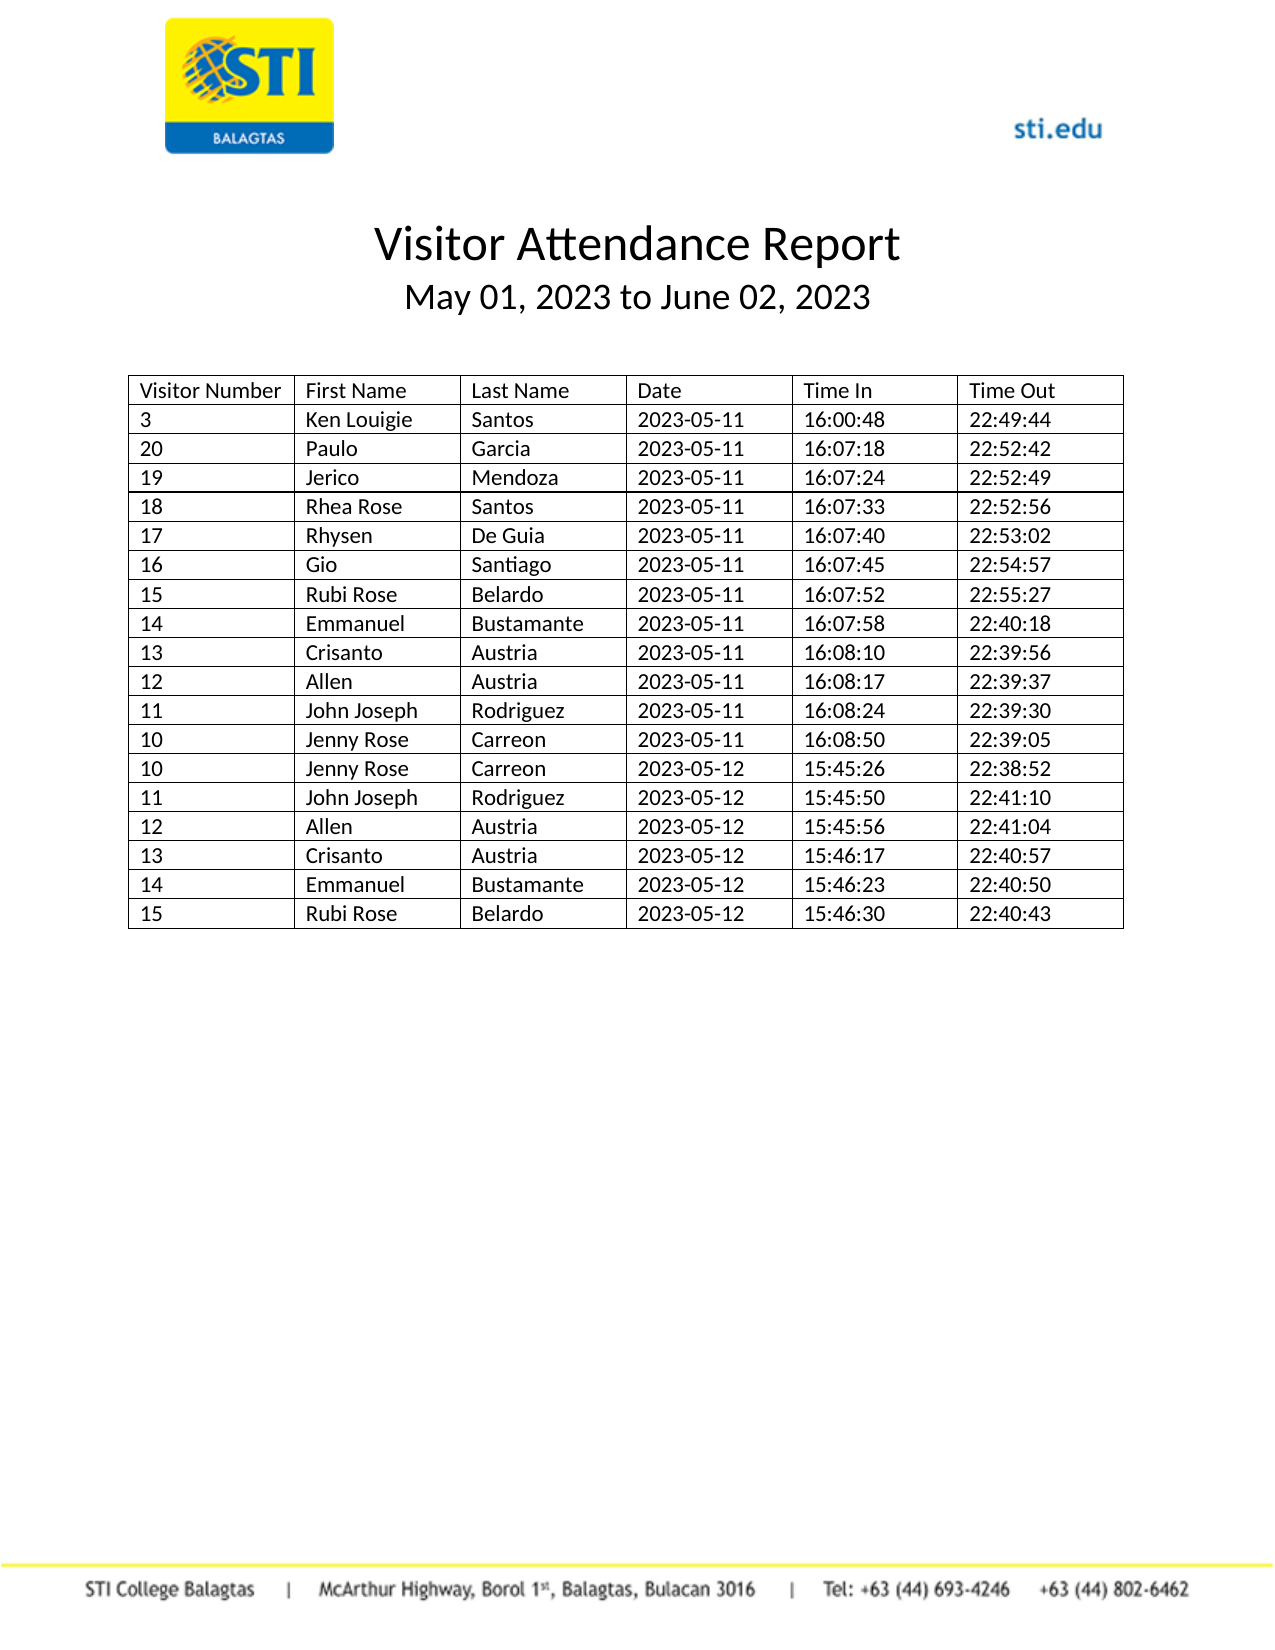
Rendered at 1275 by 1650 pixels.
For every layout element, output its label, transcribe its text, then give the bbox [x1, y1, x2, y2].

table_cell 22:54:57 [958, 551, 1123, 579]
table_cell Allen [295, 667, 460, 695]
table_cell 22:39:56 [958, 638, 1123, 666]
table_cell 22:40:18 [958, 609, 1123, 637]
table_cell Garcia [461, 434, 626, 462]
table_cell 2023-05-12 [627, 841, 792, 869]
table_cell 2023-05-11 [627, 638, 792, 666]
text Visitor Attendance Report [139, 212, 1135, 273]
table_cell 16:00:48 [793, 405, 957, 433]
table_cell 15:46:23 [793, 870, 957, 898]
table_cell 2023-05-11 [627, 580, 792, 608]
table_cell 22:40:57 [958, 841, 1123, 869]
table_cell 2023-05-11 [627, 609, 792, 637]
table_cell 15:45:56 [793, 812, 957, 840]
table_cell 11 [129, 696, 294, 724]
table_cell 22:53:02 [958, 522, 1123, 549]
table_cell 20 [129, 434, 294, 462]
table_cell 10 [129, 725, 294, 753]
table_cell 13 [129, 841, 294, 869]
table_cell Austria [461, 667, 626, 695]
table_cell 2023-05-12 [627, 899, 792, 927]
table_cell 12 [129, 812, 294, 840]
table_cell Santos [461, 493, 626, 521]
table_cell 12 [129, 667, 294, 695]
table_cell Jenny Rose [295, 725, 460, 753]
table_cell Rodriguez [461, 783, 626, 811]
table_cell 18 [129, 493, 294, 521]
table_cell 22:39:05 [958, 725, 1123, 753]
table_cell Mendoza [461, 464, 626, 491]
table_cell Santos [461, 405, 626, 433]
table_cell Ken Louigie [295, 405, 460, 433]
table_cell 16:07:52 [793, 580, 957, 608]
table_header Time Out [958, 376, 1123, 404]
table_cell Carreon [461, 725, 626, 753]
table_cell 22:39:37 [958, 667, 1123, 695]
table_cell 22:52:49 [958, 464, 1123, 491]
table_cell 2023-05-11 [627, 405, 792, 433]
table_cell Allen [295, 812, 460, 840]
table_cell 17 [129, 522, 294, 549]
table_header Date [627, 376, 792, 404]
table_cell 22:39:30 [958, 696, 1123, 724]
table_cell 22:38:52 [958, 754, 1123, 782]
table_cell 2023-05-11 [627, 464, 792, 491]
table_cell Belardo [461, 580, 626, 608]
table_cell Carreon [461, 754, 626, 782]
table_cell 14 [129, 870, 294, 898]
table_cell 2023-05-12 [627, 812, 792, 840]
table_cell Rubi Rose [295, 899, 460, 927]
table_cell Austria [461, 812, 626, 840]
table_cell Austria [461, 841, 626, 869]
table_cell 22:52:56 [958, 493, 1123, 521]
table_cell 15:46:30 [793, 899, 957, 927]
table_cell 2023-05-11 [627, 493, 792, 521]
table_header Time In [793, 376, 957, 404]
table_cell 16:07:24 [793, 464, 957, 491]
table_cell 16:08:24 [793, 696, 957, 724]
table_cell Jenny Rose [295, 754, 460, 782]
table_cell 15 [129, 899, 294, 927]
table_cell 2023-05-11 [627, 551, 792, 579]
table_cell Jerico [295, 464, 460, 491]
table_cell 22:41:10 [958, 783, 1123, 811]
table_cell 22:40:50 [958, 870, 1123, 898]
table_header Last Name [461, 376, 626, 404]
table_cell 2023-05-12 [627, 870, 792, 898]
table_cell Austria [461, 638, 626, 666]
table_cell 2023-05-12 [627, 783, 792, 811]
table_cell Emmanuel [295, 870, 460, 898]
table_cell Crisanto [295, 638, 460, 666]
table_cell Rodriguez [461, 696, 626, 724]
table_cell 15 [129, 580, 294, 608]
table_cell 19 [129, 464, 294, 491]
table_cell Belardo [461, 899, 626, 927]
table_cell 22:52:42 [958, 434, 1123, 462]
table_cell 16:08:10 [793, 638, 957, 666]
table_cell Gio [295, 551, 460, 579]
table_cell 16:07:18 [793, 434, 957, 462]
text May 01, 2023 to June 02, 2023 [139, 273, 1135, 319]
picture [0, 1527, 1273, 1624]
table_cell 3 [129, 405, 294, 433]
table_cell Paulo [295, 434, 460, 462]
table_cell Bustamante [461, 870, 626, 898]
table_cell 2023-05-11 [627, 434, 792, 462]
table_header First Name [295, 376, 460, 404]
table_cell John Joseph [295, 783, 460, 811]
table_cell 16:07:33 [793, 493, 957, 521]
table_cell 2023-05-11 [627, 667, 792, 695]
table_cell Rhea Rose [295, 493, 460, 521]
table_cell 13 [129, 638, 294, 666]
table_cell 16:07:40 [793, 522, 957, 549]
picture [967, 0, 1244, 151]
table_cell 16:07:45 [793, 551, 957, 579]
table_cell 14 [129, 609, 294, 637]
table_cell 2023-05-11 [627, 696, 792, 724]
table_cell 22:55:27 [958, 580, 1123, 608]
table_cell 2023-05-11 [627, 522, 792, 549]
table_cell Bustamante [461, 609, 626, 637]
table_cell Rubi Rose [295, 580, 460, 608]
table_cell 16:08:50 [793, 725, 957, 753]
table_cell De Guia [461, 522, 626, 549]
table_cell 22:41:04 [958, 812, 1123, 840]
table_header Visitor Number [129, 376, 294, 404]
table_cell 22:40:43 [958, 899, 1123, 927]
table_cell 11 [129, 783, 294, 811]
table_cell Crisanto [295, 841, 460, 869]
table_cell 15:45:50 [793, 783, 957, 811]
table_cell 15:46:17 [793, 841, 957, 869]
table_cell Santiago [461, 551, 626, 579]
table_cell John Joseph [295, 696, 460, 724]
table_cell 22:49:44 [958, 405, 1123, 433]
table_cell Rhysen [295, 522, 460, 549]
table_cell 10 [129, 754, 294, 782]
table_cell Emmanuel [295, 609, 460, 637]
picture [165, 16, 334, 155]
table_cell 16:08:17 [793, 667, 957, 695]
table_cell 16 [129, 551, 294, 579]
table_cell 2023-05-12 [627, 754, 792, 782]
table_cell 16:07:58 [793, 609, 957, 637]
table_cell 2023-05-11 [627, 725, 792, 753]
table_cell 15:45:26 [793, 754, 957, 782]
